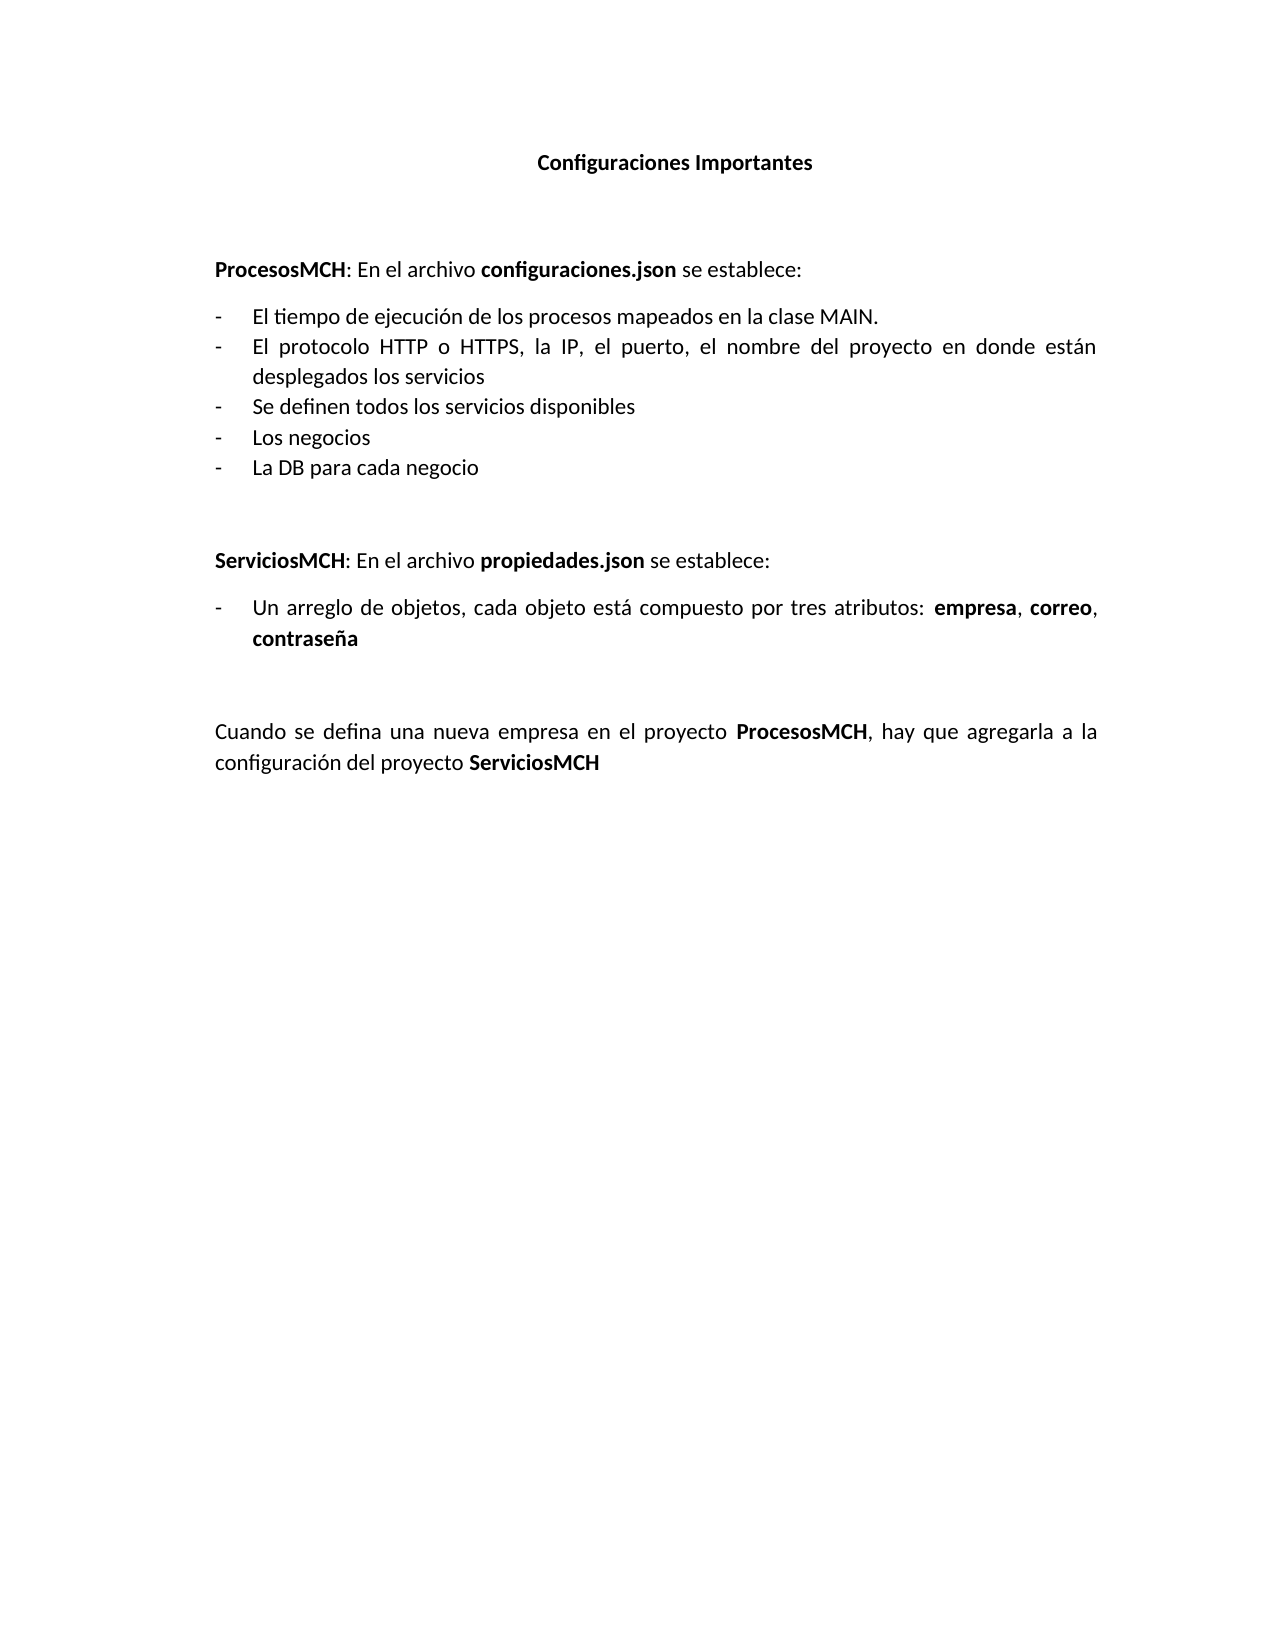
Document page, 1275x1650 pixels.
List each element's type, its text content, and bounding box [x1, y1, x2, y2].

list Los negocios [215, 423, 1098, 451]
list El tiempo de ejecución de los procesos mapeados en la clase MAIN. [215, 302, 1098, 330]
text ServiciosMCH: En el archivo propiedades.json se establece: [215, 547, 1098, 574]
list Un arreglo de objetos, cada objeto está compuesto por tres atributos: empresa, correo, contraseña [215, 593, 1098, 652]
list El protocolo HTTP o HTTPS, la IP, el puerto, el nombre del proyecto en donde están desplegados los servicios [215, 332, 1098, 390]
text Cuando se defina una nueva empresa en el proyecto ProcesosMCH, hay que agregarla a la configuración del proyecto ServiciosMCH [215, 717, 1098, 776]
list La DB para cada negocio [215, 453, 1098, 481]
list Configuraciones Importantes [252, 148, 1098, 176]
text ProcesosMCH: En el archivo configuraciones.json se establece: [215, 255, 1098, 283]
list Se definen todos los servicios disponibles [215, 392, 1098, 420]
